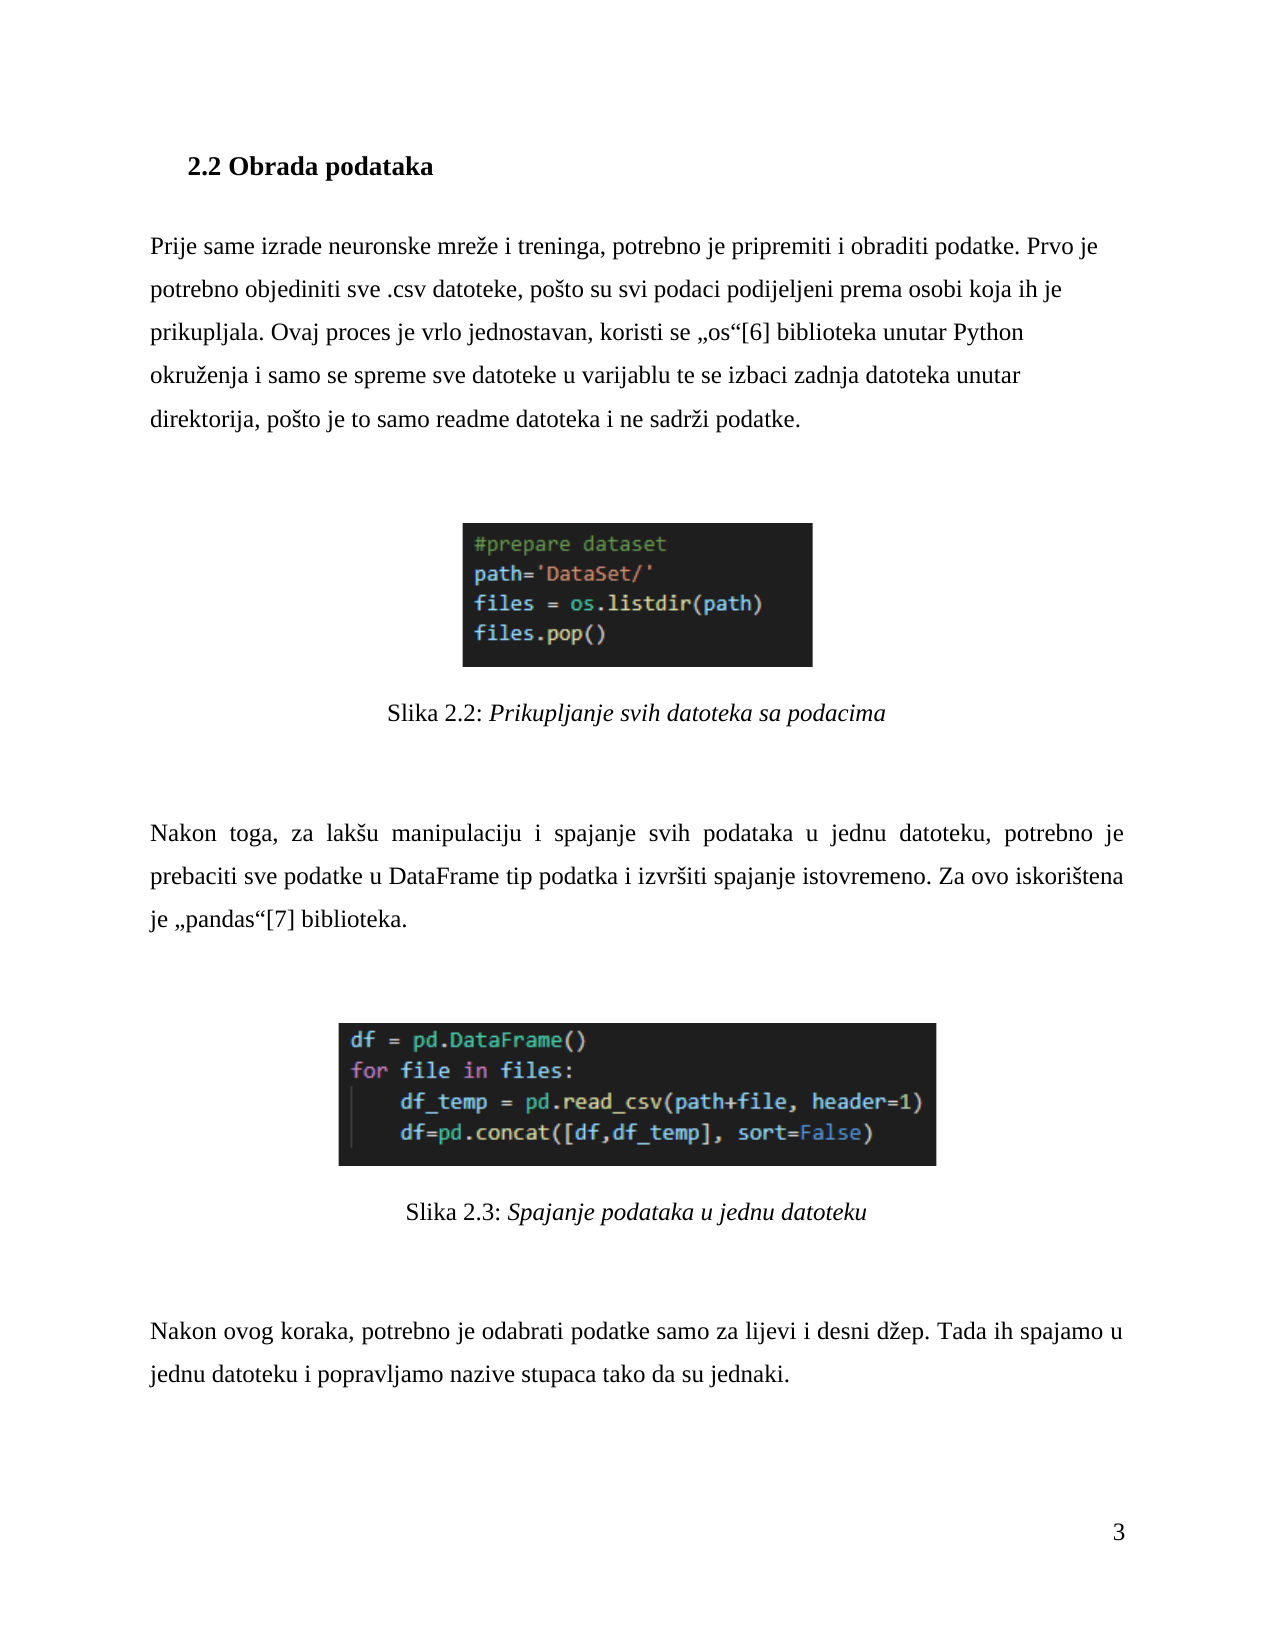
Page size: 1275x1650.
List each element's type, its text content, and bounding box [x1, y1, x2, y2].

picture [338, 1023, 937, 1166]
text Prije same izrade neuronske mreže i treninga, potrebno je pripremiti i obraditi podatke. Prvo je potrebno objediniti sve .csv datoteke, pošto su svi podaci podijeljeni prema osobi koja ih je prikupljala. Ovaj proces je vrlo jednostavan, koristi se „os“[6] biblioteka unutar Python okruženja i samo se spreme sve datoteke u varijablu te se izbaci zadnja datoteka unutar direktorija, pošto je to samo readme datoteka i ne sadrži podatke. [150, 231, 1125, 432]
text Slika 2.3: Spajanje podataka u jednu datoteku [150, 1197, 1125, 1226]
text Slika 2.2: Prikupljanje svih datoteka sa podacima [150, 698, 1125, 727]
picture [462, 523, 813, 667]
text Nakon toga, za lakšu manipulaciju i spajanje svih podataka u jednu datoteku, potrebno je prebaciti sve podatke u DataFrame tip podatka i izvršiti spajanje istovremeno. Za ovo iskorištena je „pandas“[7] biblioteka. [150, 818, 1125, 933]
text Nakon ovog koraka, potrebno je odabrati podatke samo za lijevi i desni džep. Tada ih spajamo u jednu datoteku i popravljamo nazive stupaca tako da su jednaki. [150, 1316, 1125, 1388]
subtitle Obrada podataka [187, 150, 1125, 181]
